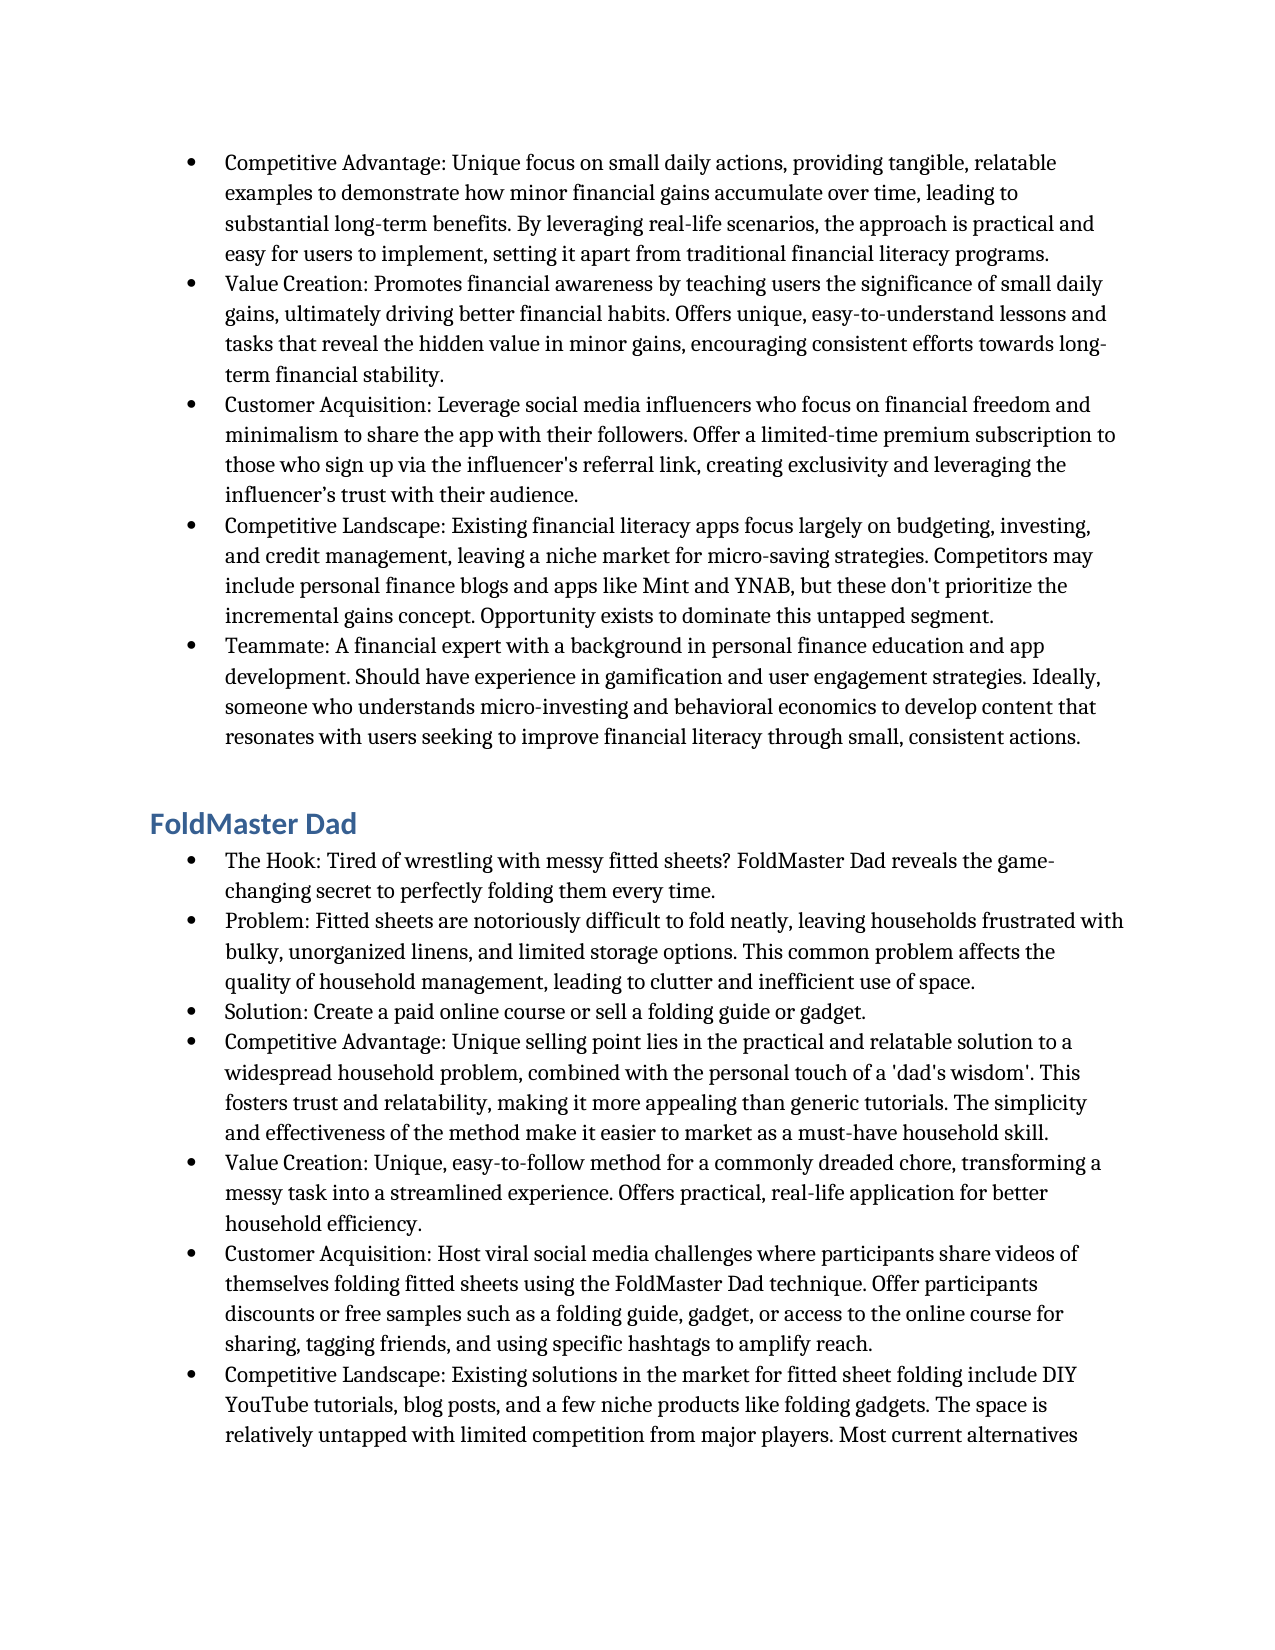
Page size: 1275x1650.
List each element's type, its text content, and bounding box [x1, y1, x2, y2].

list Value Creation: Promotes financial awareness by teaching users the significance of small daily gains, ultimately driving better financial habits. Offers unique, easy-to-understand lessons and tasks that reveal the hidden value in minor gains, encouraging consistent efforts towards long-term financial stability. [187, 271, 1125, 388]
list Customer Acquisition: Leverage social media influencers who focus on financial freedom and minimalism to share the app with their followers. Offer a limited-time premium subscription to those who sign up via the influencer's referral link, creating exclusivity and leveraging the influencer’s trust with their audience. [187, 392, 1125, 509]
list Solution: Create a paid online course or sell a folding guide or gadget. [187, 999, 1125, 1025]
list The Hook: Tired of wrestling with messy fitted sheets? FoldMaster Dad reveals the game-changing secret to perfectly folding them every time. [187, 848, 1125, 904]
list Problem: Fitted sheets are notoriously difficult to fold neatly, leaving households frustrated with bulky, unorganized linens, and limited storage options. This common problem affects the quality of household management, leading to clutter and inefficient use of space. [187, 908, 1125, 995]
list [187, 1361, 1125, 1448]
subtitle FoldMaster Dad [150, 804, 1125, 842]
list Value Creation: Unique, easy-to-follow method for a commonly dreaded chore, transforming a messy task into a streamlined experience. Offers practical, real-life application for better household efficiency. [187, 1150, 1125, 1237]
list Competitive Landscape: Existing financial literacy apps focus largely on budgeting, investing, and credit management, leaving a niche market for micro-saving strategies. Competitors may include personal finance blogs and apps like Mint and YNAB, but these don't prioritize the incremental gains concept. Opportunity exists to dominate this untapped segment. [187, 512, 1125, 629]
list Competitive Advantage: Unique focus on small daily actions, providing tangible, relatable examples to demonstrate how minor financial gains accumulate over time, leading to substantial long-term benefits. By leveraging real-life scenarios, the approach is practical and easy for users to implement, setting it apart from traditional financial literacy programs. [187, 150, 1125, 267]
list Customer Acquisition: Host viral social media challenges where participants share videos of themselves folding fitted sheets using the FoldMaster Dad technique. Offer participants discounts or free samples such as a folding guide, gadget, or access to the online course for sharing, tagging friends, and using specific hashtags to amplify reach. [187, 1241, 1125, 1358]
list Teammate: A financial expert with a background in personal finance education and app development. Should have experience in gamification and user engagement strategies. Ideally, someone who understands micro-investing and behavioral economics to develop content that resonates with users seeking to improve financial literacy through small, consistent actions. [187, 633, 1125, 750]
list Competitive Advantage: Unique selling point lies in the practical and relatable solution to a widespread household problem, combined with the personal touch of a 'dad's wisdom'. This fosters trust and relatability, making it more appealing than generic tutorials. The simplicity and effectiveness of the method make it easier to market as a must-have household skill. [187, 1029, 1125, 1146]
